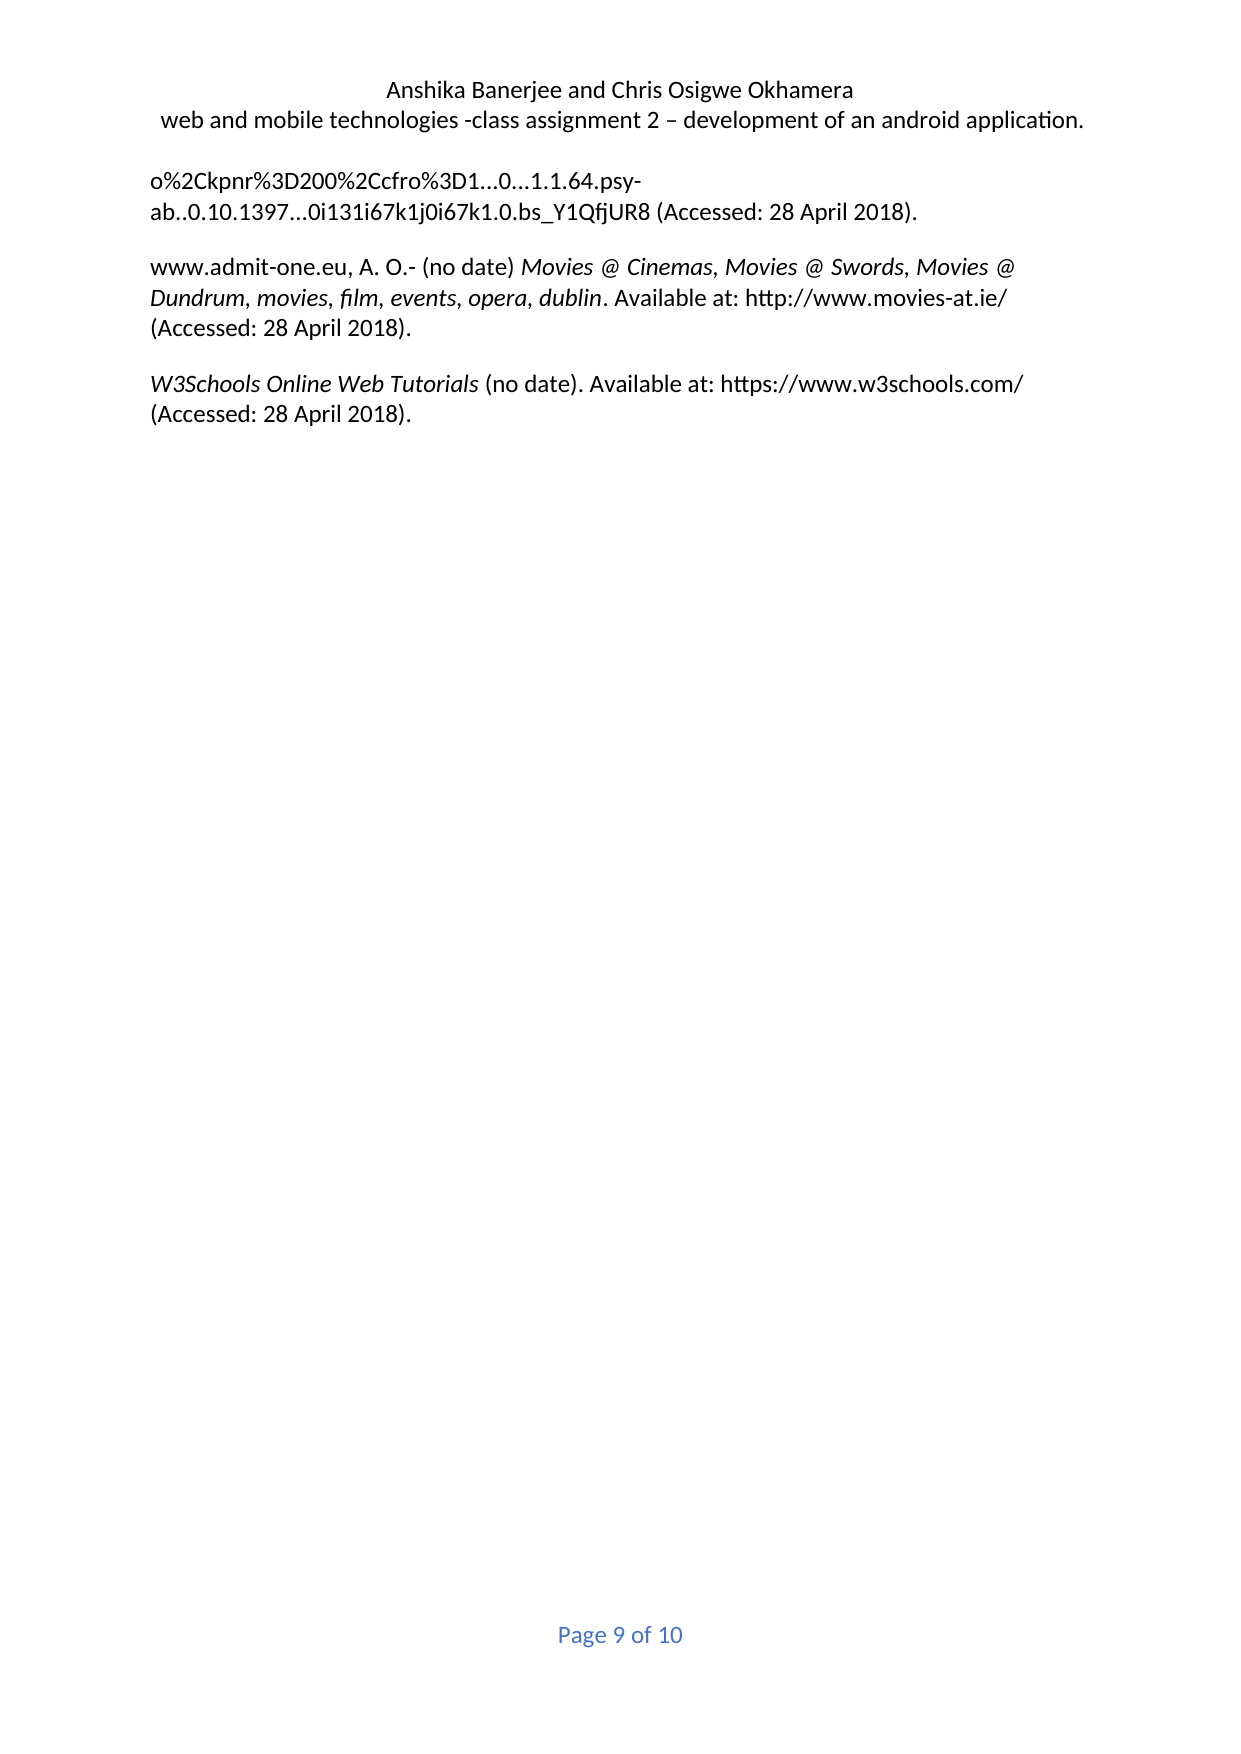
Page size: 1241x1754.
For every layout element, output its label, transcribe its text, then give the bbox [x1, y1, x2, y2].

text www.admit-one.eu, A. O.- (no date) Movies @ Cinemas, Movies @ Swords, Movies @ Dundrum, movies, film, events, opera, dublin. Available at: http://www.movies-at.ie/ (Accessed: 28 April 2018). [150, 251, 1090, 343]
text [150, 165, 1090, 226]
text W3Schools Online Web Tutorials (no date). Available at: https://www.w3schools.com/ (Accessed: 28 April 2018). [150, 368, 1090, 429]
